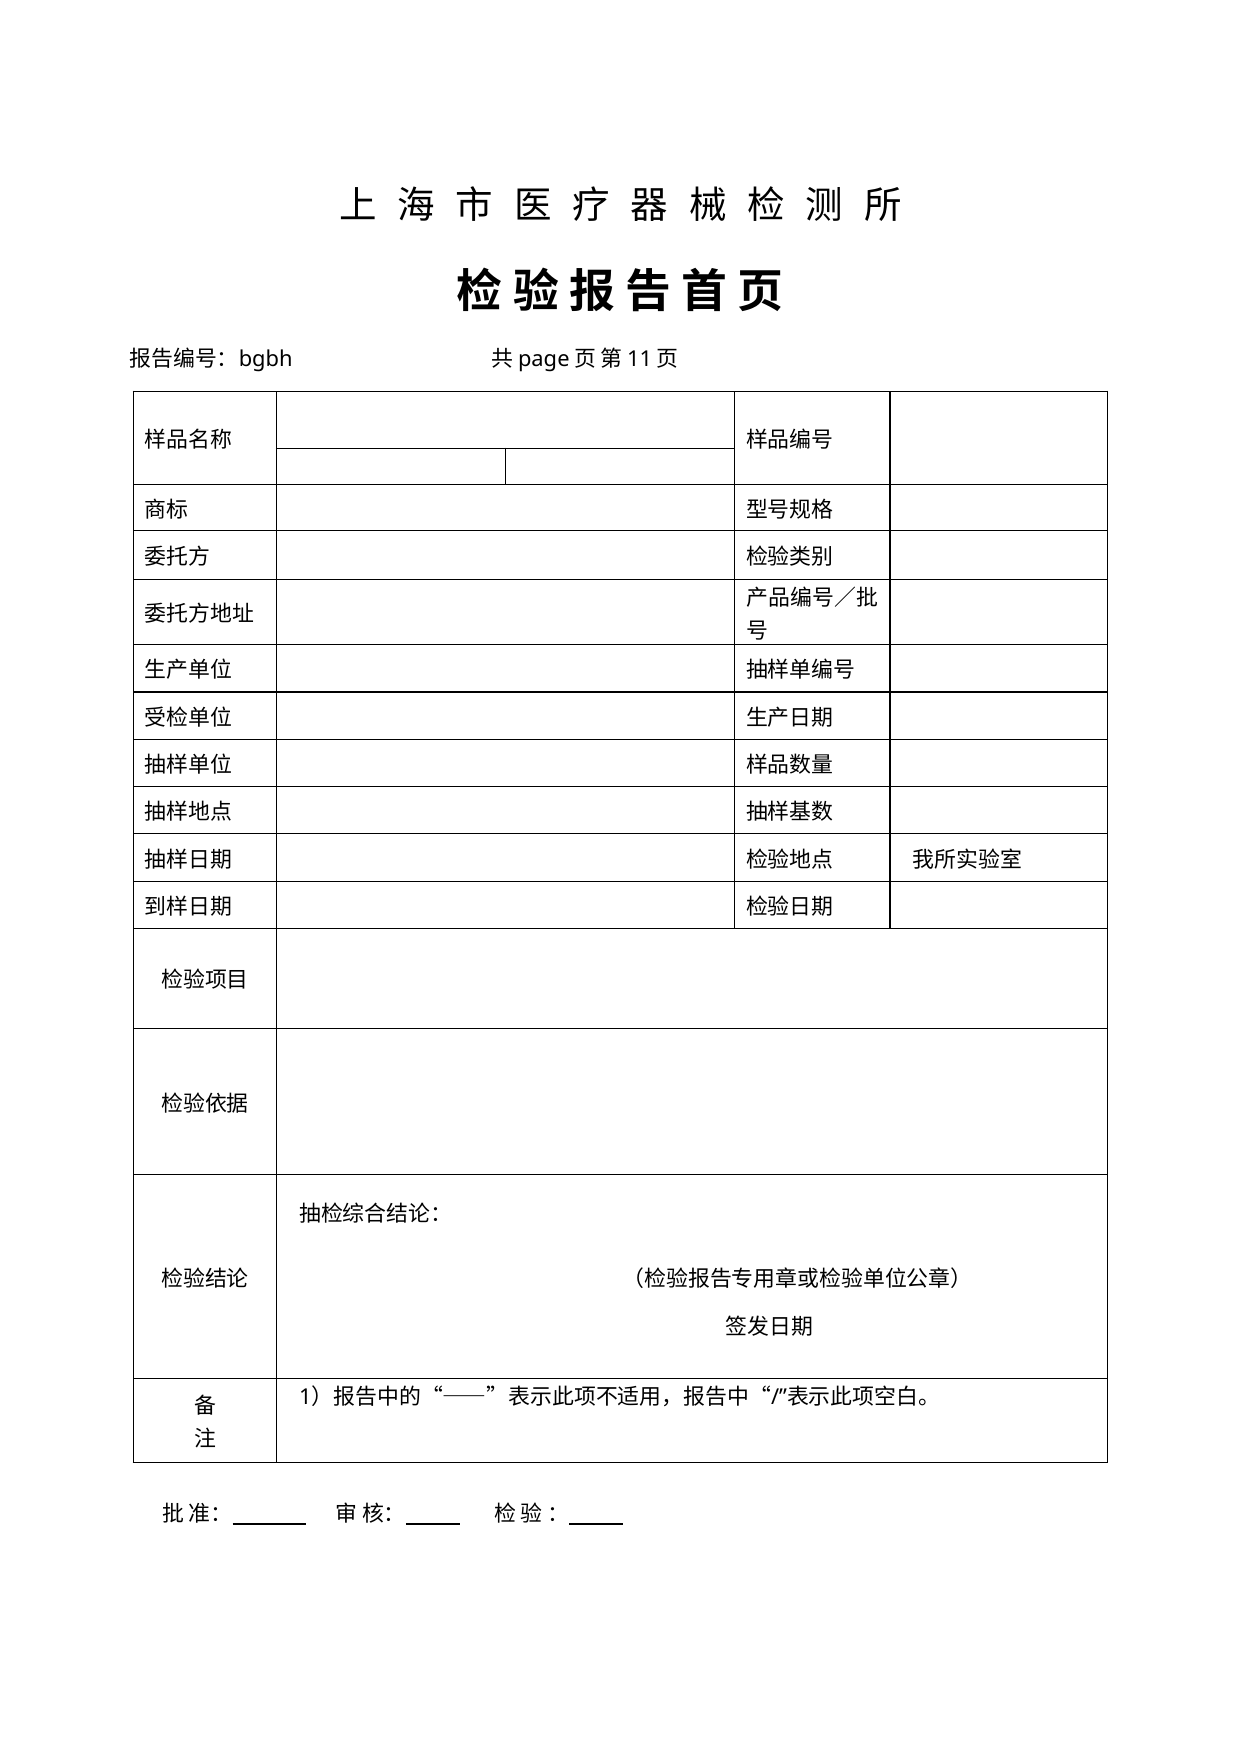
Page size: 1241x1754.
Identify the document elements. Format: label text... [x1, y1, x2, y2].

table_cell [891, 787, 1107, 833]
table_cell 检验日期 [735, 882, 889, 928]
table_cell [891, 580, 1107, 643]
text 批 准： 审 核： 检 验 ： [118, 1496, 1122, 1528]
table_cell [277, 531, 734, 579]
table_header 样品名称 [134, 392, 276, 484]
table_cell [277, 882, 734, 928]
table_cell [277, 693, 734, 739]
table_cell [891, 693, 1107, 739]
table_cell [891, 531, 1107, 579]
table_cell 检验结论 [134, 1175, 276, 1378]
table_cell 委托方 [134, 531, 276, 579]
table_cell 抽样基数 [735, 787, 889, 833]
table_cell [277, 645, 734, 691]
table_cell 抽检综合结论： （检验报告专用章或检验单位公章） 签发日期 [277, 1175, 1107, 1378]
table_cell 备 注 [134, 1379, 276, 1462]
table_header 样品编号 [735, 392, 889, 484]
table_cell 生产单位 [134, 645, 276, 691]
table_cell 抽样日期 [134, 834, 276, 881]
table_cell 产品编号／批号 [735, 580, 889, 643]
table_cell [891, 740, 1107, 786]
table_cell [277, 485, 734, 530]
table_cell [277, 787, 734, 833]
table_cell [277, 834, 734, 881]
table_cell 1）报告中的“——”表示此项不适用，报告中“/”表示此项空白。 [277, 1379, 1107, 1462]
table_cell [891, 882, 1107, 928]
table_header [277, 392, 734, 447]
table_cell 商标 [134, 485, 276, 530]
table_cell 样品数量 [735, 740, 889, 786]
table_cell 到样日期 [134, 882, 276, 928]
table_cell [891, 645, 1107, 691]
table_cell 抽样单位 [134, 740, 276, 786]
table_cell 委托方地址 [134, 580, 276, 643]
table_header [891, 392, 1107, 484]
table_cell 抽样单编号 [735, 645, 889, 691]
table_cell 检验依据 [134, 1029, 276, 1174]
table_cell 型号规格 [735, 485, 889, 530]
table_cell [277, 580, 734, 643]
table_cell [277, 1029, 1107, 1174]
table_cell [891, 485, 1107, 530]
table_cell 生产日期 [735, 693, 889, 739]
table_cell 检验类别 [735, 531, 889, 579]
table_cell [277, 740, 734, 786]
table_cell [506, 449, 734, 484]
table_cell 检验项目 [134, 929, 276, 1027]
table_cell 检验地点 [735, 834, 889, 881]
table_cell [277, 929, 1107, 1027]
table_cell 我所实验室 [891, 834, 1107, 881]
table_cell 抽样地点 [134, 787, 276, 833]
table_cell 受检单位 [134, 693, 276, 739]
table_cell [277, 449, 505, 484]
